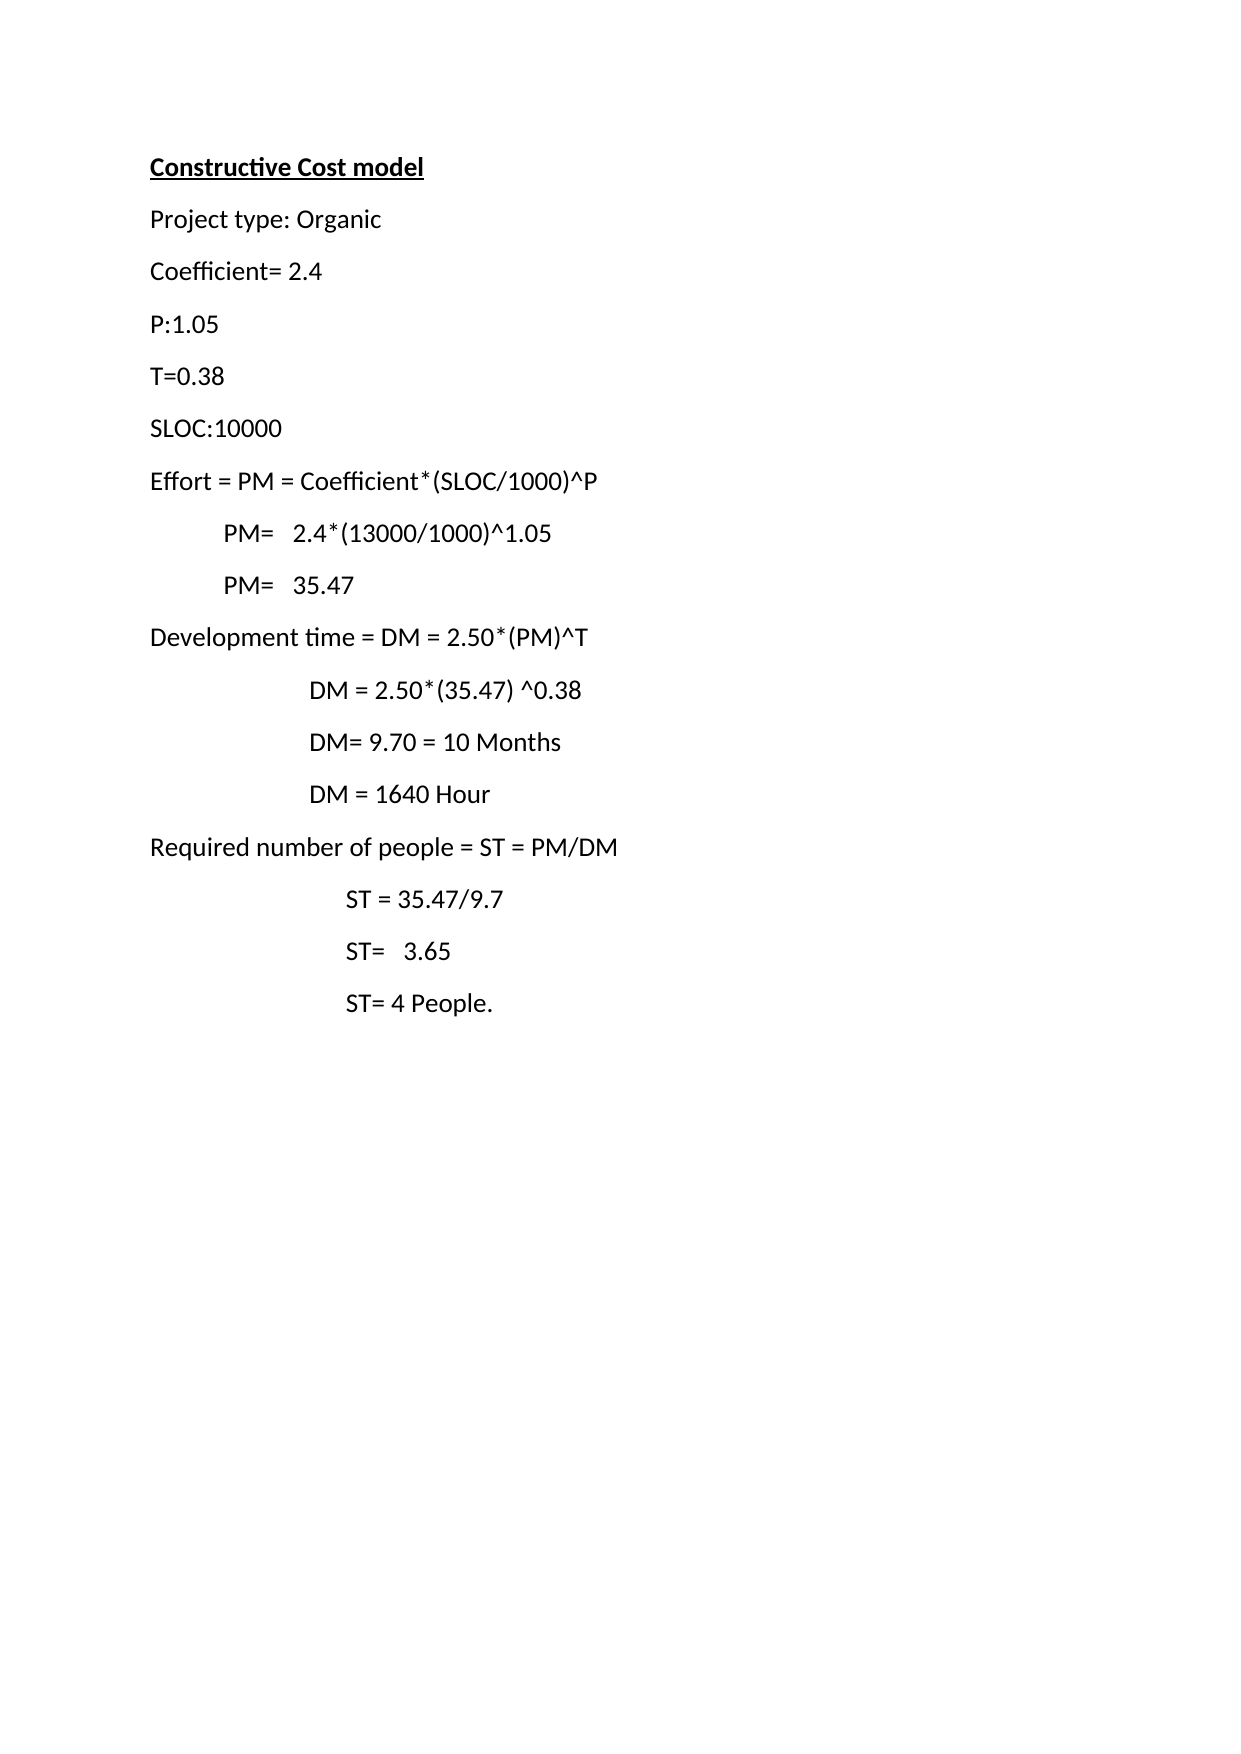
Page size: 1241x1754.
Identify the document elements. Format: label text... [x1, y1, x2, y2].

text ST= 4 People. [150, 987, 1090, 1020]
text Coefficient= 2.4 [150, 254, 1090, 288]
text SLOC:10000 [150, 411, 1090, 444]
text Development time = DM = 2.50*(PM)^T [150, 621, 1090, 654]
text Required number of people = ST = PM/DM [150, 830, 1090, 863]
text PM= 35.47 [150, 568, 1090, 601]
text P:1.05 [150, 307, 1090, 340]
text Effort = PM = Coefficient*(SLOC/1000)^P [150, 464, 1090, 497]
text PM= 2.4*(13000/1000)^1.05 [150, 516, 1090, 549]
text DM = 1640 Hour [150, 777, 1090, 811]
text DM= 9.70 = 10 Months [150, 725, 1090, 758]
text DM = 2.50*(35.47) ^0.38 [150, 673, 1090, 706]
text ST= 3.65 [150, 934, 1090, 967]
text ST = 35.47/9.7 [150, 882, 1090, 915]
text Project type: Organic [150, 202, 1090, 235]
text Constructive Cost model [150, 150, 1090, 183]
text T=0.38 [150, 359, 1090, 392]
